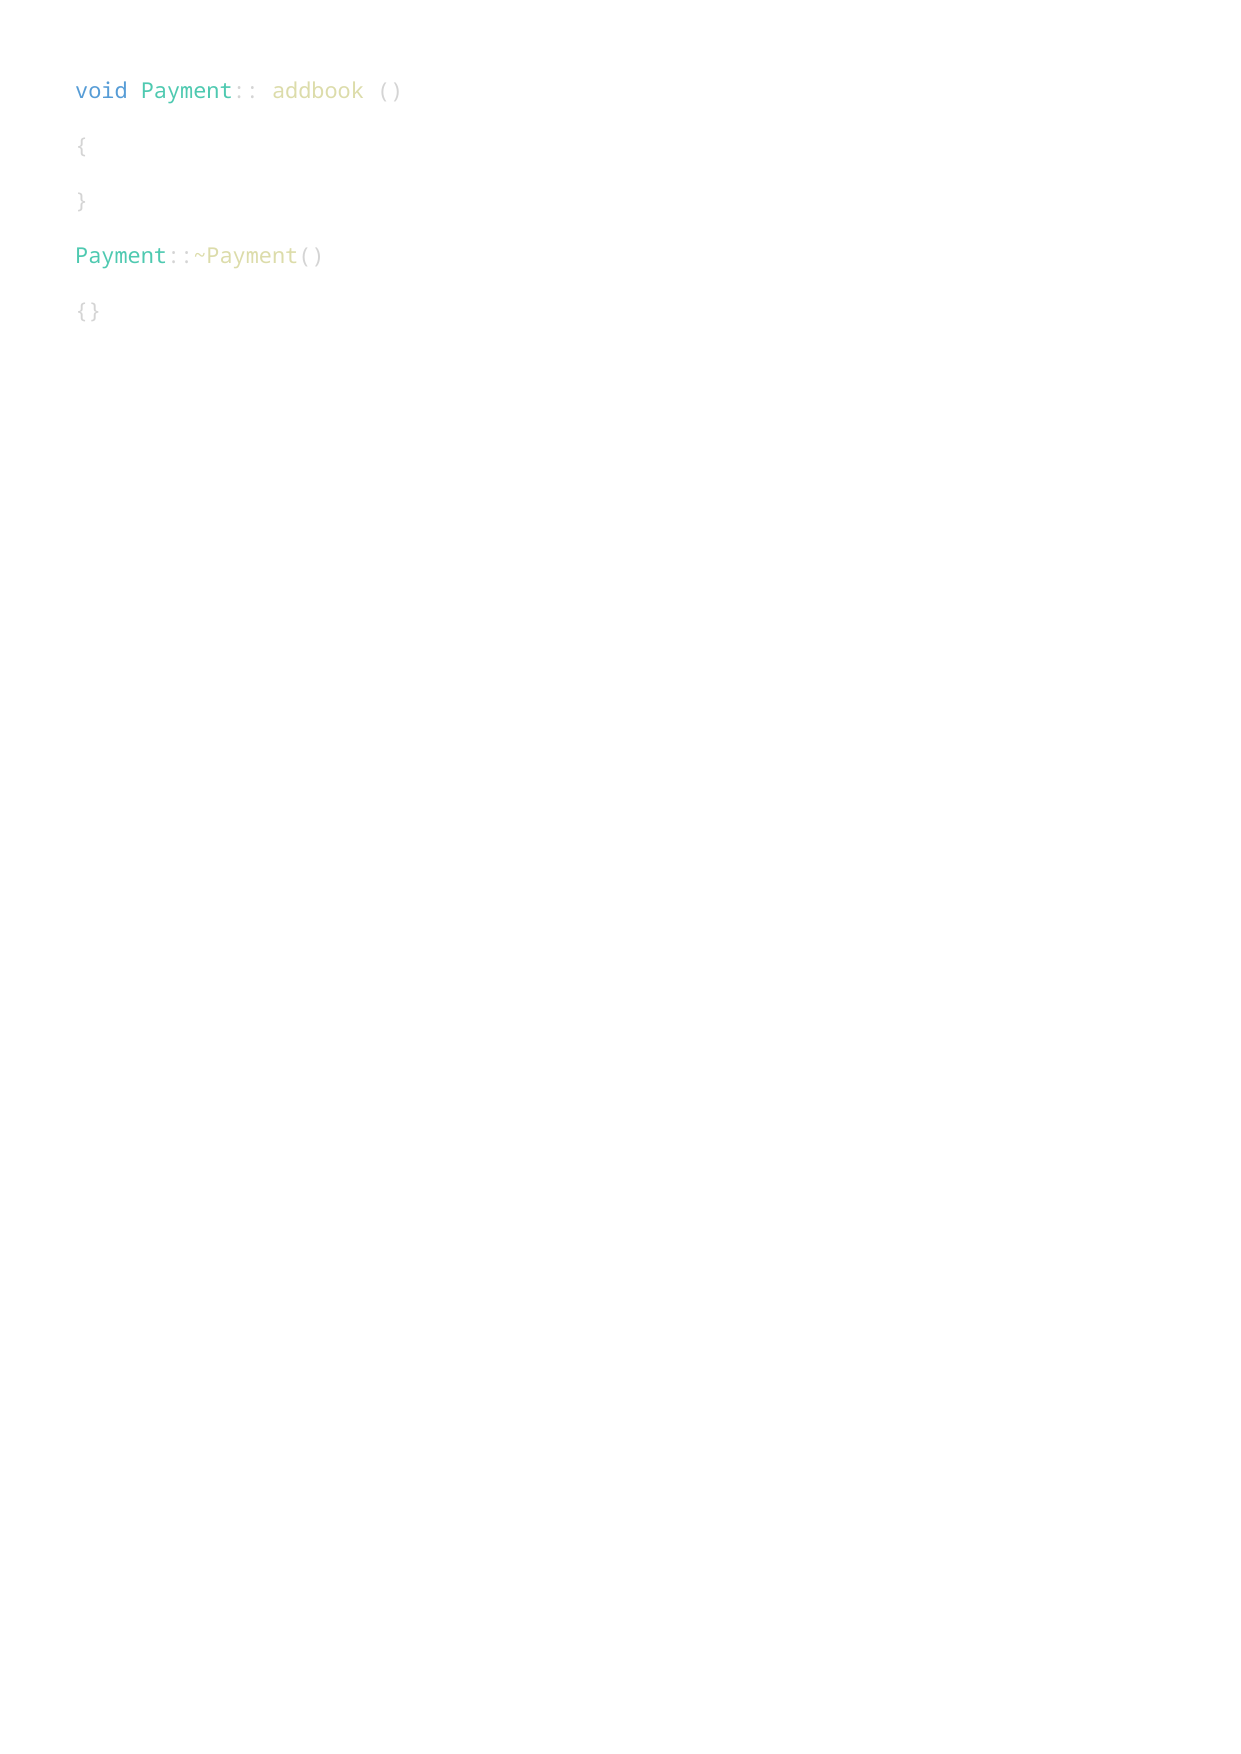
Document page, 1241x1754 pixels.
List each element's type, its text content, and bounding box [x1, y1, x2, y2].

text Payment::~Payment() [75, 240, 1165, 270]
text {} [75, 295, 1165, 325]
text } [75, 185, 1165, 215]
text { [75, 130, 1165, 160]
text void Payment:: addbook () [75, 75, 1165, 105]
